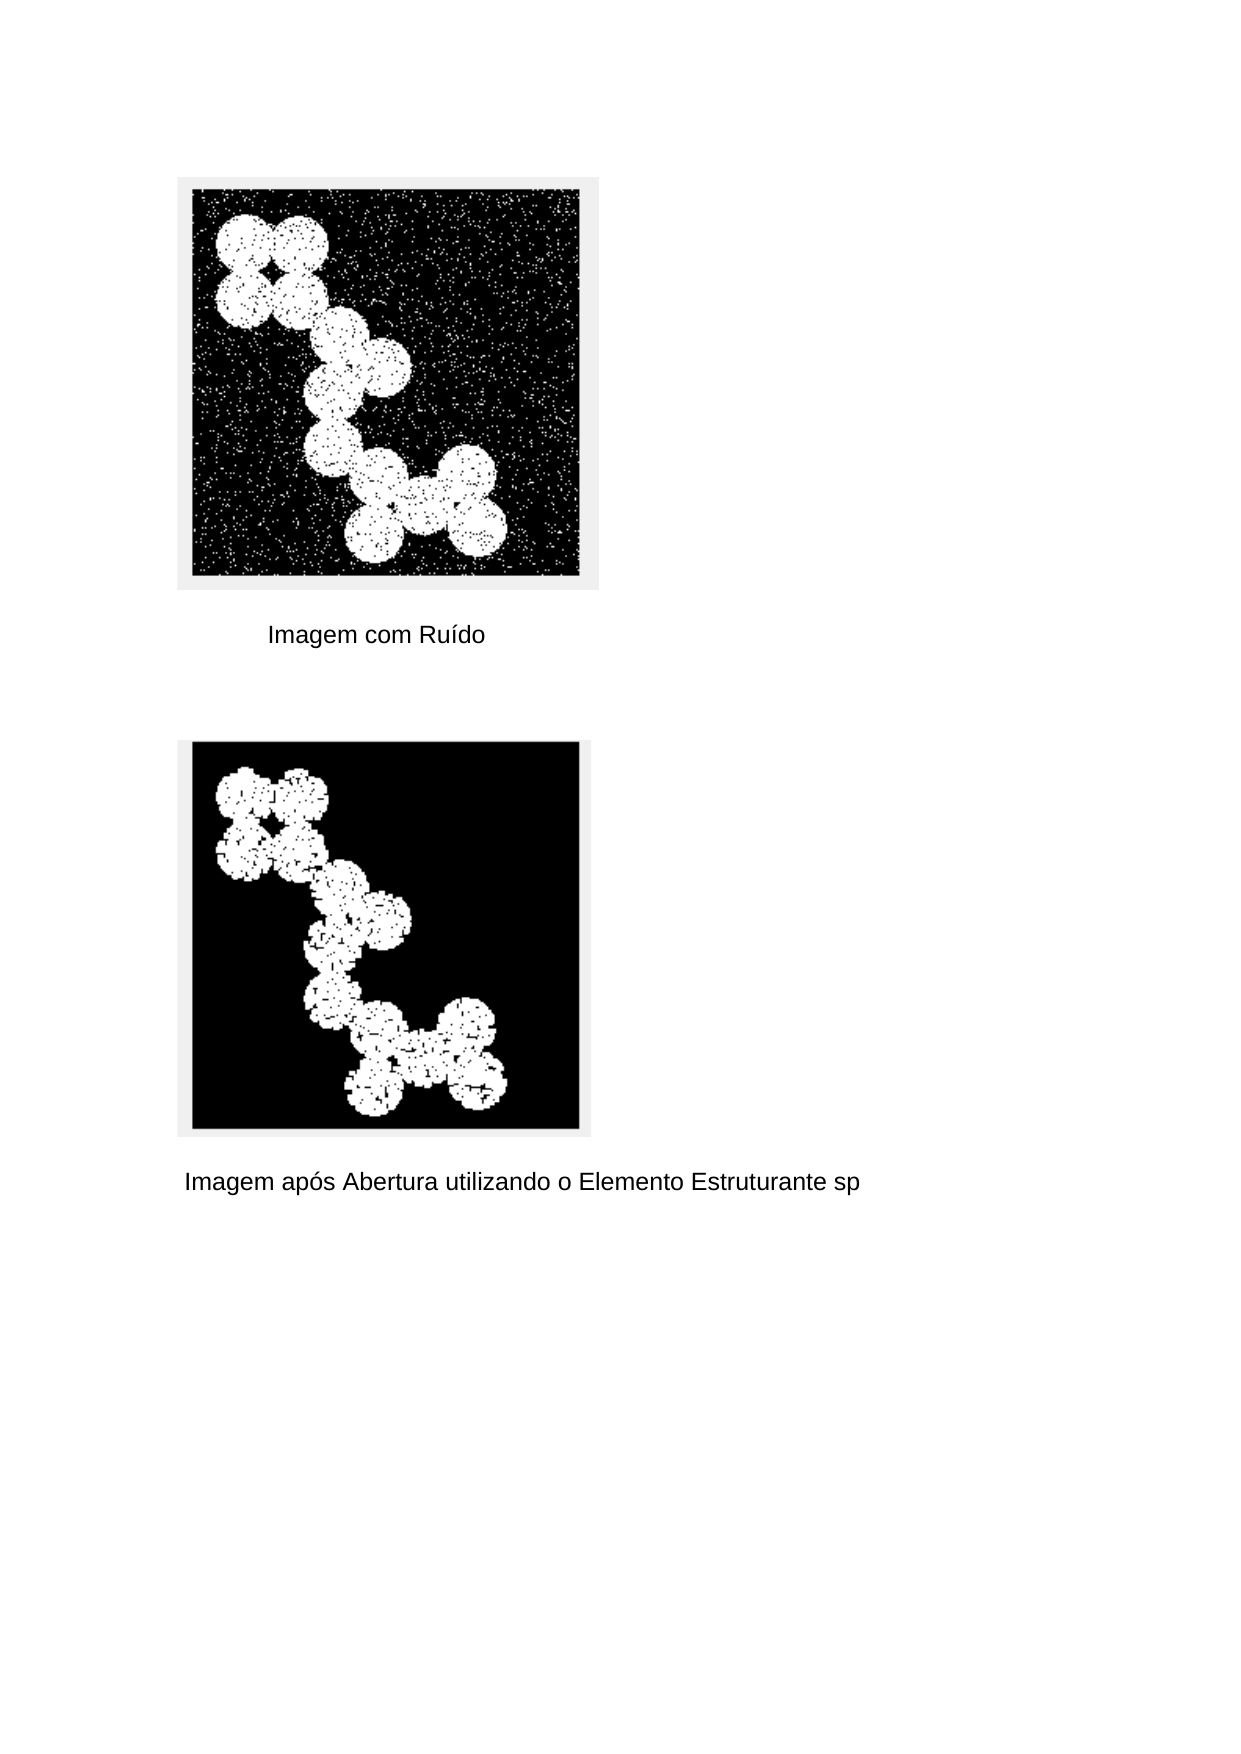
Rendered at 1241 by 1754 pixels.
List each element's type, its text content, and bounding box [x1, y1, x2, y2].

text Imagem com Ruído [177, 620, 1122, 649]
text Imagem após Abertura utilizando o Elemento Estruturante sp [177, 1167, 1122, 1196]
picture [177, 740, 592, 1137]
picture [177, 177, 599, 590]
